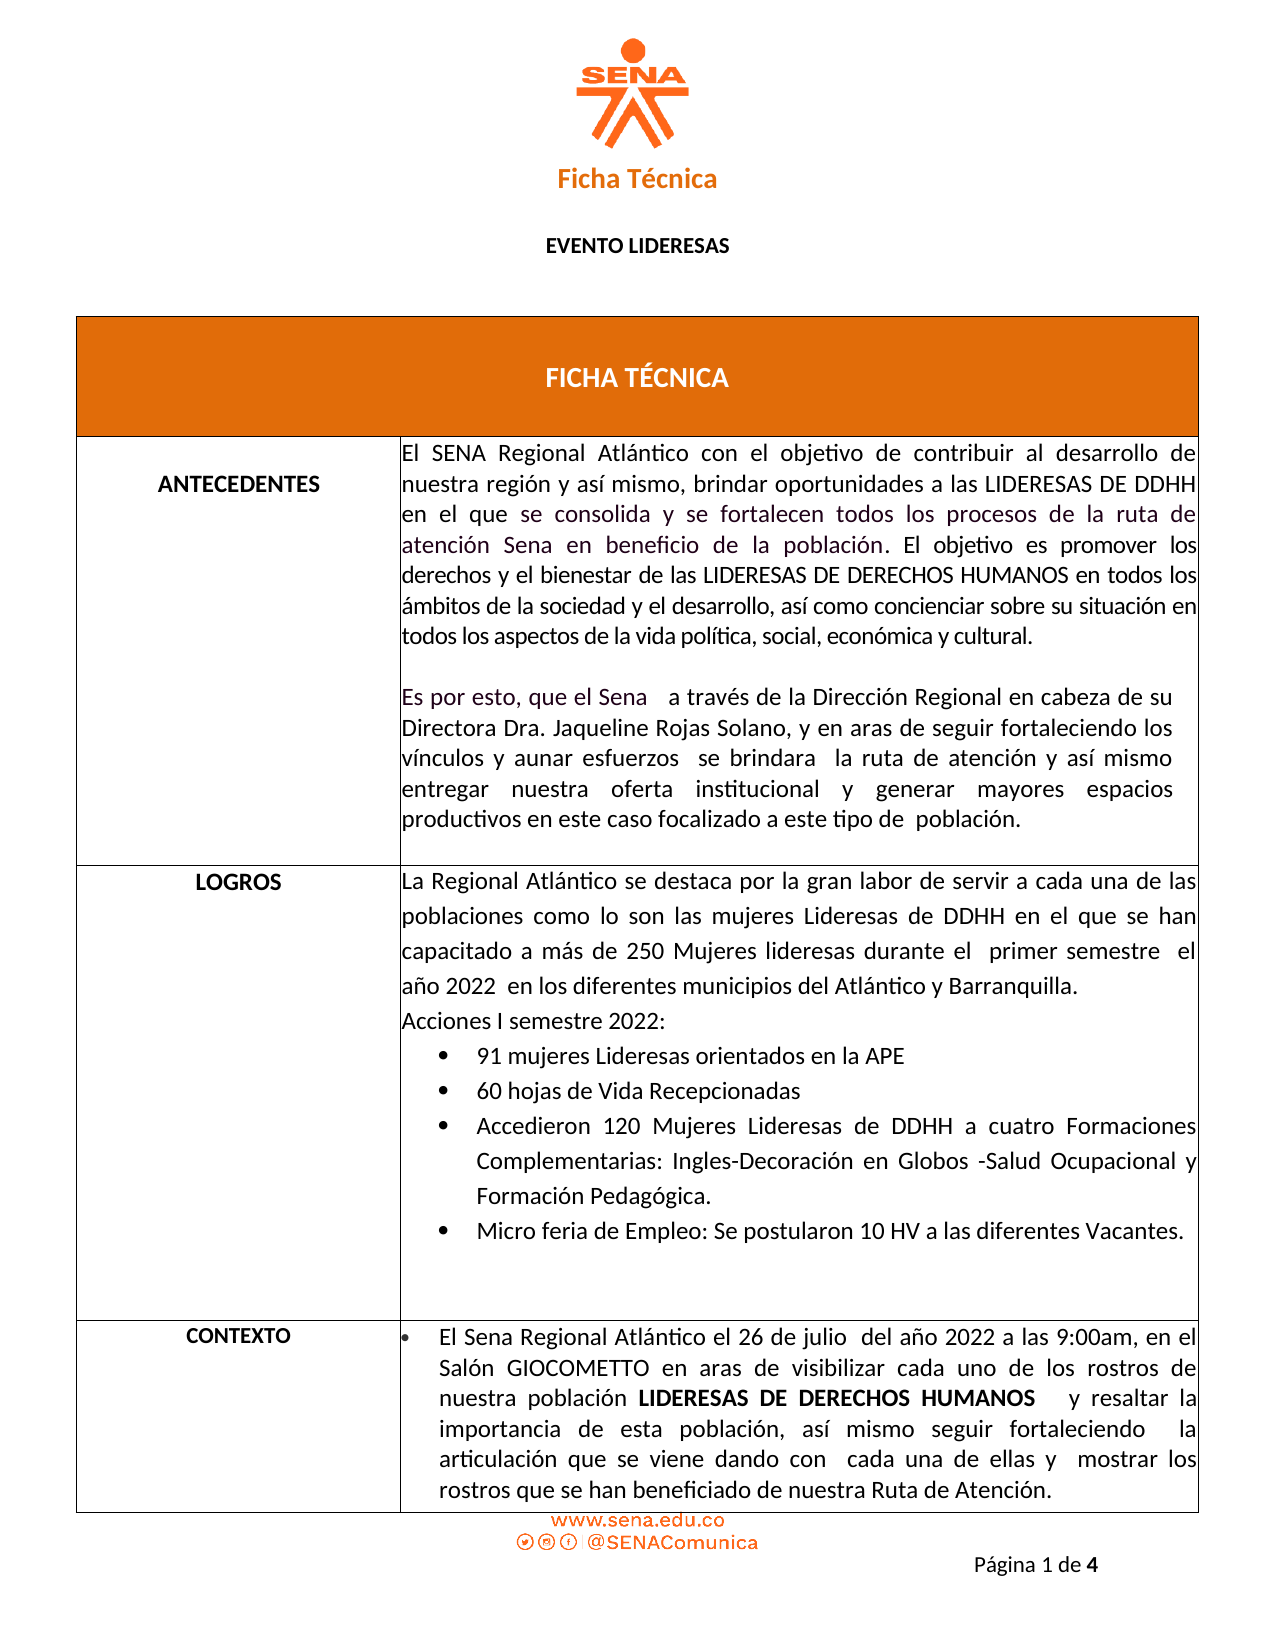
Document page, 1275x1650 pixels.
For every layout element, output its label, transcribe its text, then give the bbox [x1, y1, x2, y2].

table_cell LOGROS [77, 866, 400, 1320]
table_cell El SENA Regional Atlántico con el objetivo de contribuir al desarrollo de nuestra región y así mismo, brindar oportunidades a las LIDERESAS DE DDHH en el que se consolida y se fortalecen todos los procesos de la ruta de atención Sena en beneficio de la población. El objetivo es promover los derechos y el bienestar de las LIDERESAS DE DERECHOS HUMANOS en todos los ámbitos de la sociedad y el desarrollo, así como concienciar sobre su situación en todos los aspectos de la vida política, social, económica y cultural. Es por esto, que el Sena a través de la Dirección Regional en cabeza de su Directora Dra. Jaqueline Rojas Solano, y en aras de seguir fortaleciendo los vínculos y aunar esfuerzos se brindara la ruta de atención y así mismo entregar nuestra oferta institucional y generar mayores espacios productivos en este caso focalizado a este tipo de población. [401, 681, 1198, 864]
table_header FICHA TÉCNICA [77, 317, 1198, 436]
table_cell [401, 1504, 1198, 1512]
text EVENTO LIDERESAS [164, 232, 1110, 260]
table_cell ANTECEDENTES [77, 437, 400, 864]
text Ficha Técnica [164, 160, 1110, 196]
table_cell CONTEXTO [77, 1321, 400, 1512]
picture [576, 38, 689, 149]
picture [516, 1513, 758, 1550]
table_cell La Regional Atlántico se destaca por la gran labor de servir a cada una de las poblaciones como lo son las mujeres Lideresas de DDHH en el que se han capacitado a más de 250 Mujeres lideresas durante el primer semestre el año 2022 en los diferentes municipios del Atlántico y Barranquilla. Acciones I semestre 2022: 91 mujeres Lideresas orientados en la APE 60 hojas de Vida Recepcionadas Accedieron 120 Mujeres Lideresas de DDHH a cuatro Formaciones Complementarias: Ingles-Decoración en Globos -Salud Ocupacional y Formación Pedagógica. Micro feria de Empleo: Se postularon 10 HV a las diferentes Vacantes. [401, 866, 1198, 1320]
